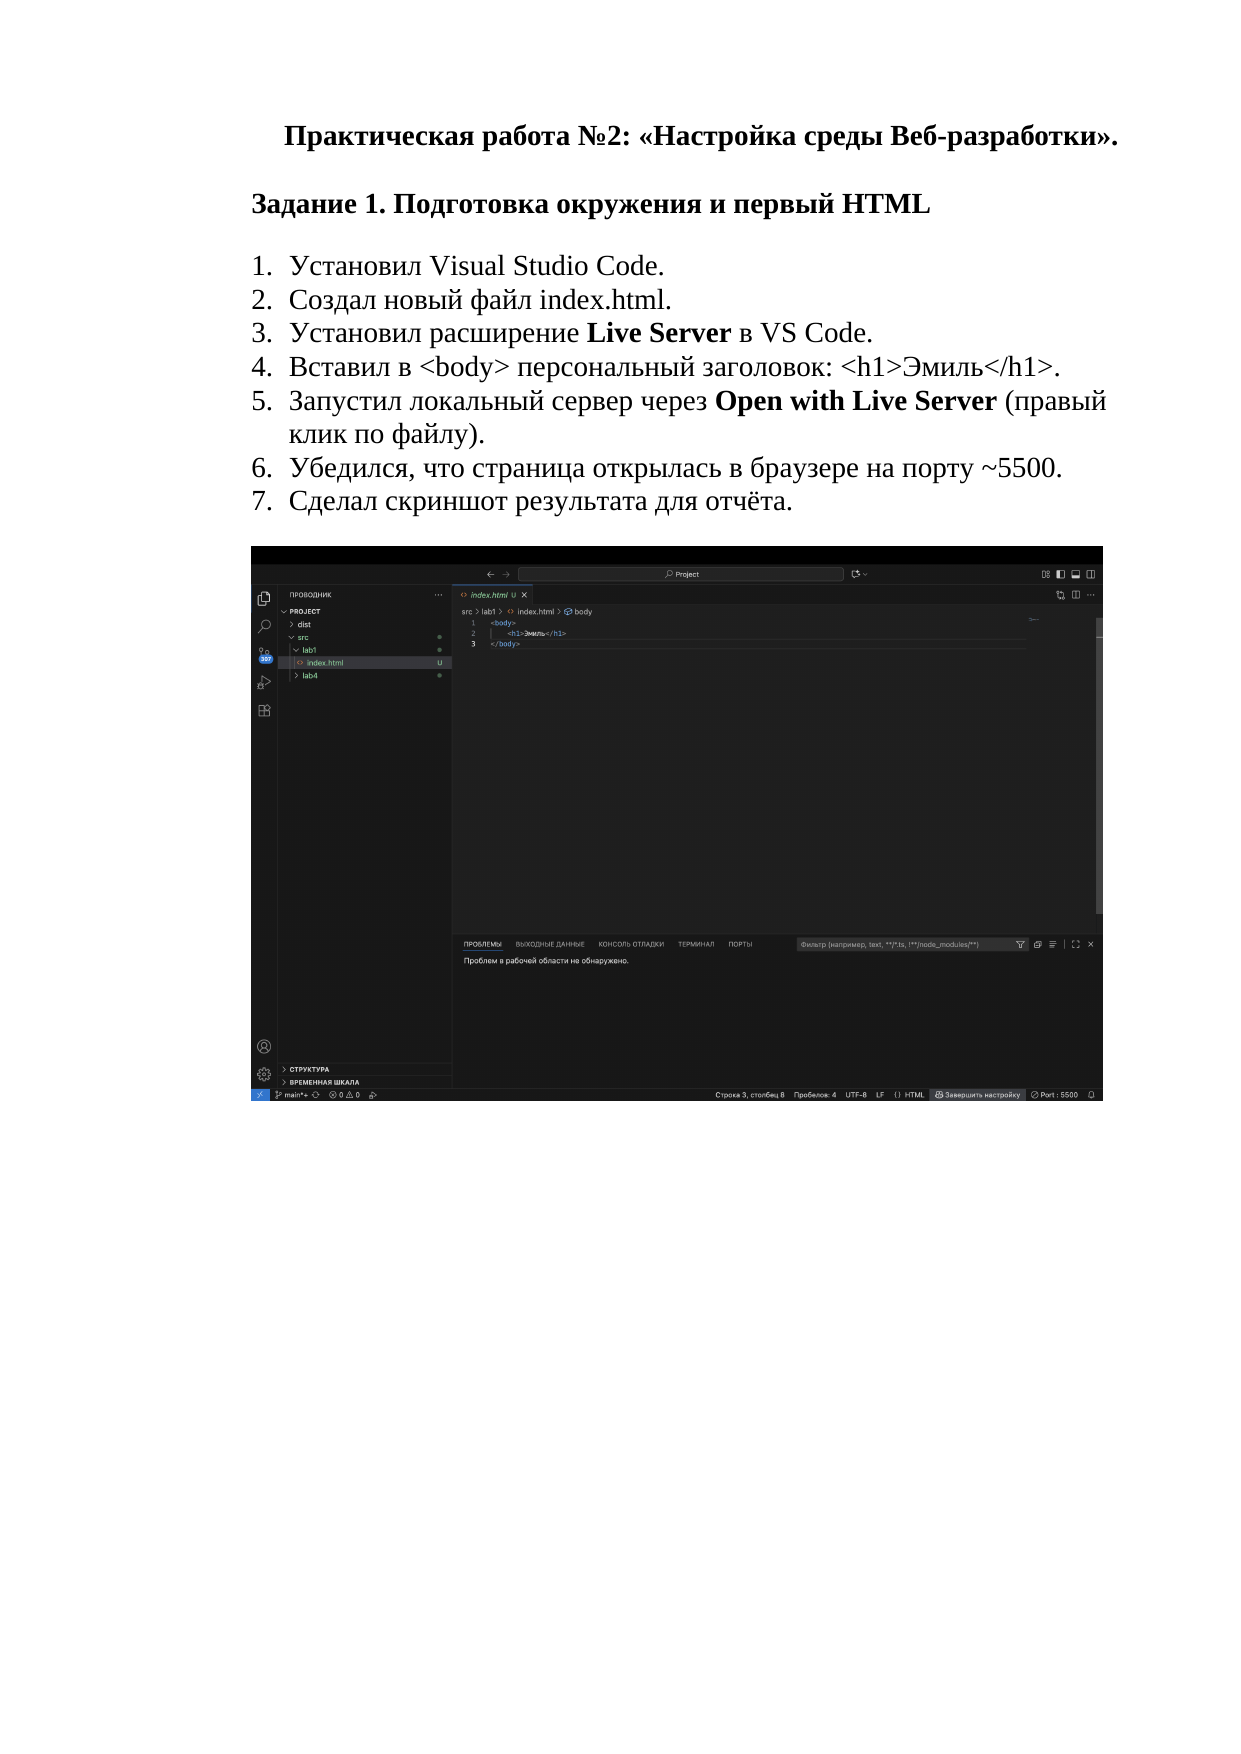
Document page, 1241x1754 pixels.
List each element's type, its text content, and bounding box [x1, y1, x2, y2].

list Установил Visual Studio Code. [251, 248, 1152, 282]
list Убедился, что страница открылась в браузере на порту ~5500. [251, 450, 1152, 483]
list Создал новый файл index.html. [251, 282, 1152, 316]
picture [251, 546, 1103, 1101]
list Запустил локальный сервер через Open with Live Server (правый клик по файлу). [251, 383, 1152, 450]
list Вставил в <body> персональный заголовок: <h1>Эмиль</h1>. [251, 349, 1152, 383]
text Задание 1. Подготовка окружения и первый HTML [177, 186, 1152, 219]
text Практическая работа №2: «Настройка среды Веб-разработки». [177, 118, 1152, 152]
list Сделал скриншот результата для отчёта. [251, 483, 1152, 517]
list Установил расширение Live Server в VS Code. [251, 316, 1152, 349]
